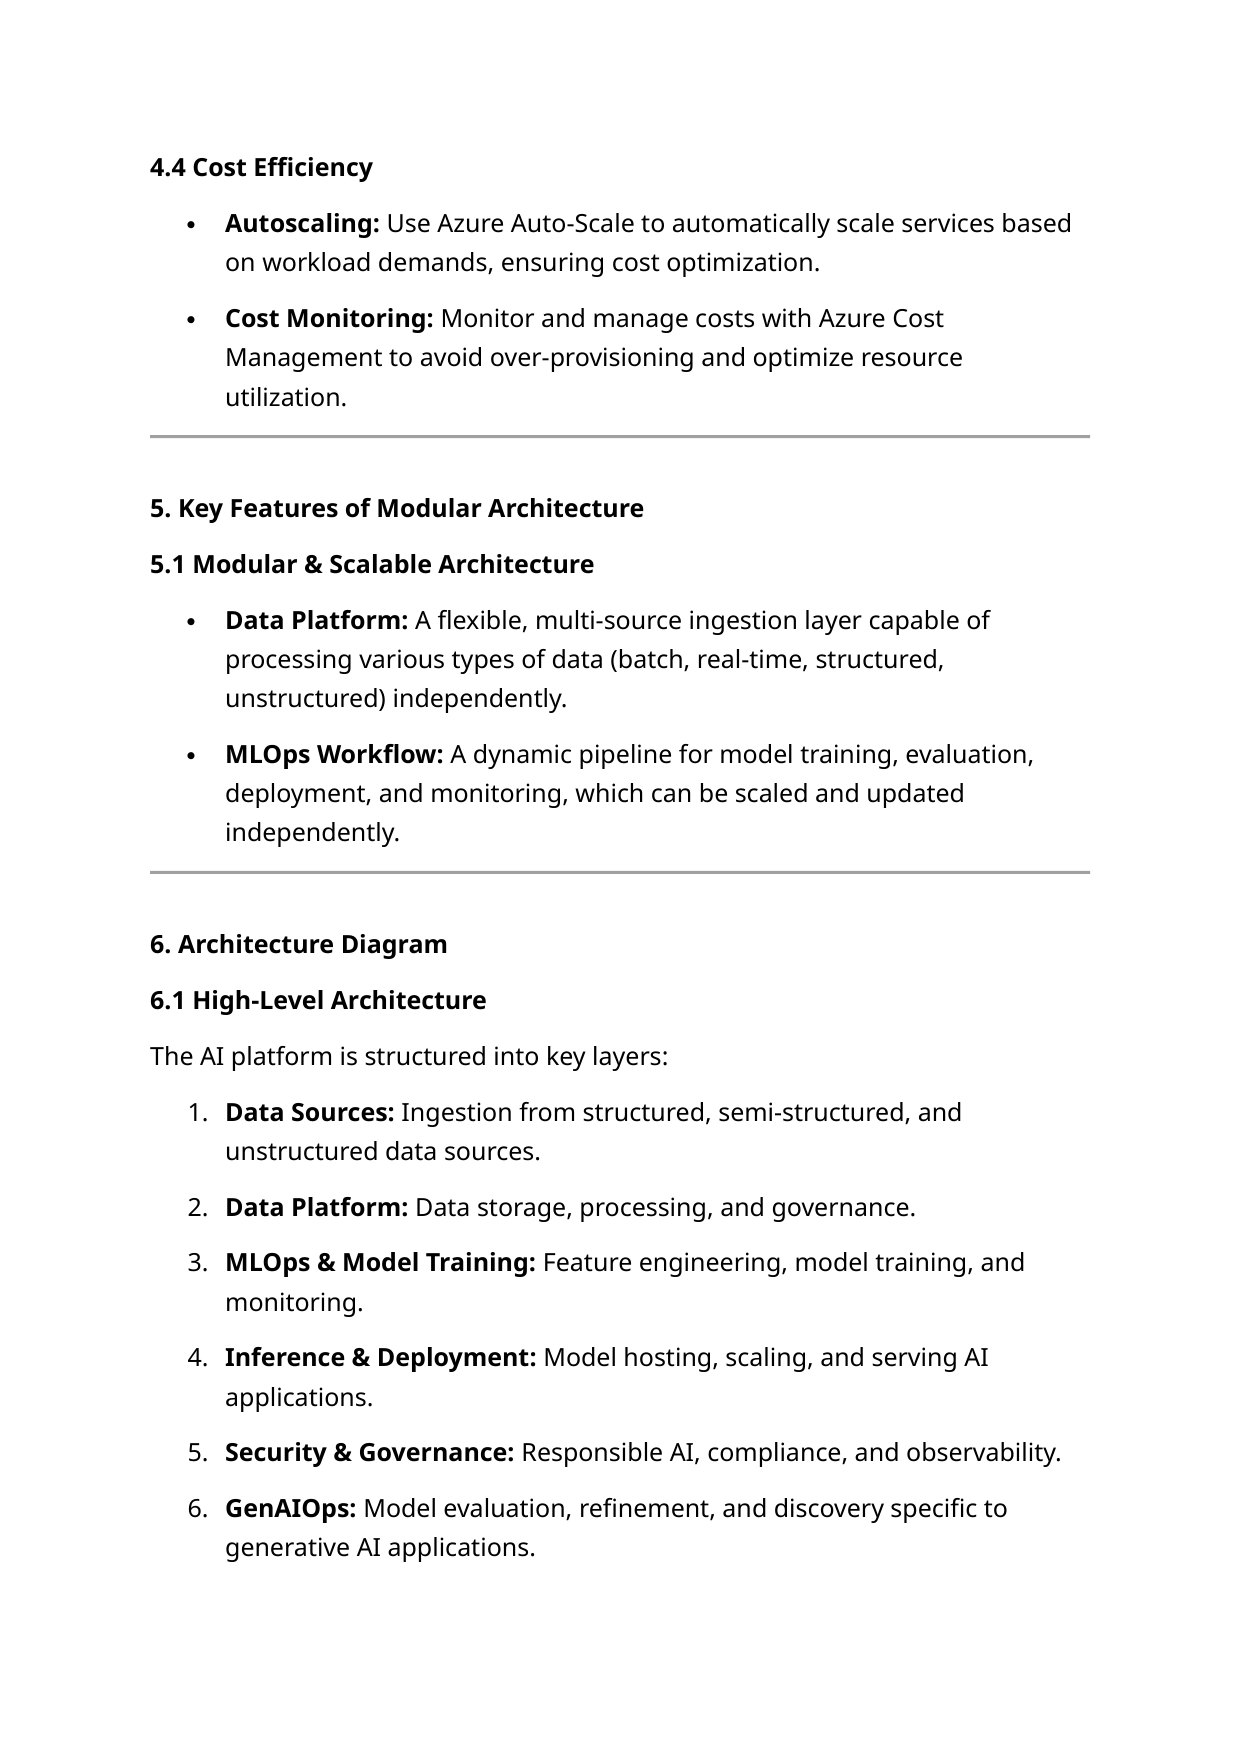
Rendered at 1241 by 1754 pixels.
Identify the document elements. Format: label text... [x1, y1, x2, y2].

text 4.4 Cost Efficiency [150, 150, 1090, 184]
list MLOps Workflow: A dynamic pipeline for model training, evaluation, deployment, and monitoring, which can be scaled and updated independently. [187, 737, 1090, 849]
list Data Platform: Data storage, processing, and governance. [187, 1189, 1090, 1223]
list Data Sources: Ingestion from structured, semi-structured, and unstructured data sources. [187, 1094, 1090, 1167]
list GenAIOps: Model evaluation, refinement, and discovery specific to generative AI applications. [187, 1491, 1090, 1564]
text 5.1 Modular & Scalable Architecture [150, 547, 1090, 581]
list Inference & Deployment: Model hosting, scaling, and serving AI applications. [187, 1340, 1090, 1413]
text 6.1 High-Level Architecture [150, 982, 1090, 1017]
text 5. Key Features of Modular Architecture [150, 491, 1090, 525]
text 6. Architecture Diagram [150, 927, 1090, 961]
list Cost Monitoring: Monitor and manage costs with Azure Cost Management to avoid over-provisioning and optimize resource utilization. [187, 301, 1090, 413]
list MLOps & Model Training: Feature engineering, model training, and monitoring. [187, 1245, 1090, 1318]
list Autoscaling: Use Azure Auto-Scale to automatically scale services based on workload demands, ensuring cost optimization. [187, 206, 1090, 279]
list Data Platform: A flexible, multi-source ingestion layer capable of processing various types of data (batch, real-time, structured, unstructured) independently. [187, 602, 1090, 715]
text The AI platform is structured into key layers: [150, 1038, 1090, 1072]
list Security & Governance: Responsible AI, compliance, and observability. [187, 1435, 1090, 1469]
